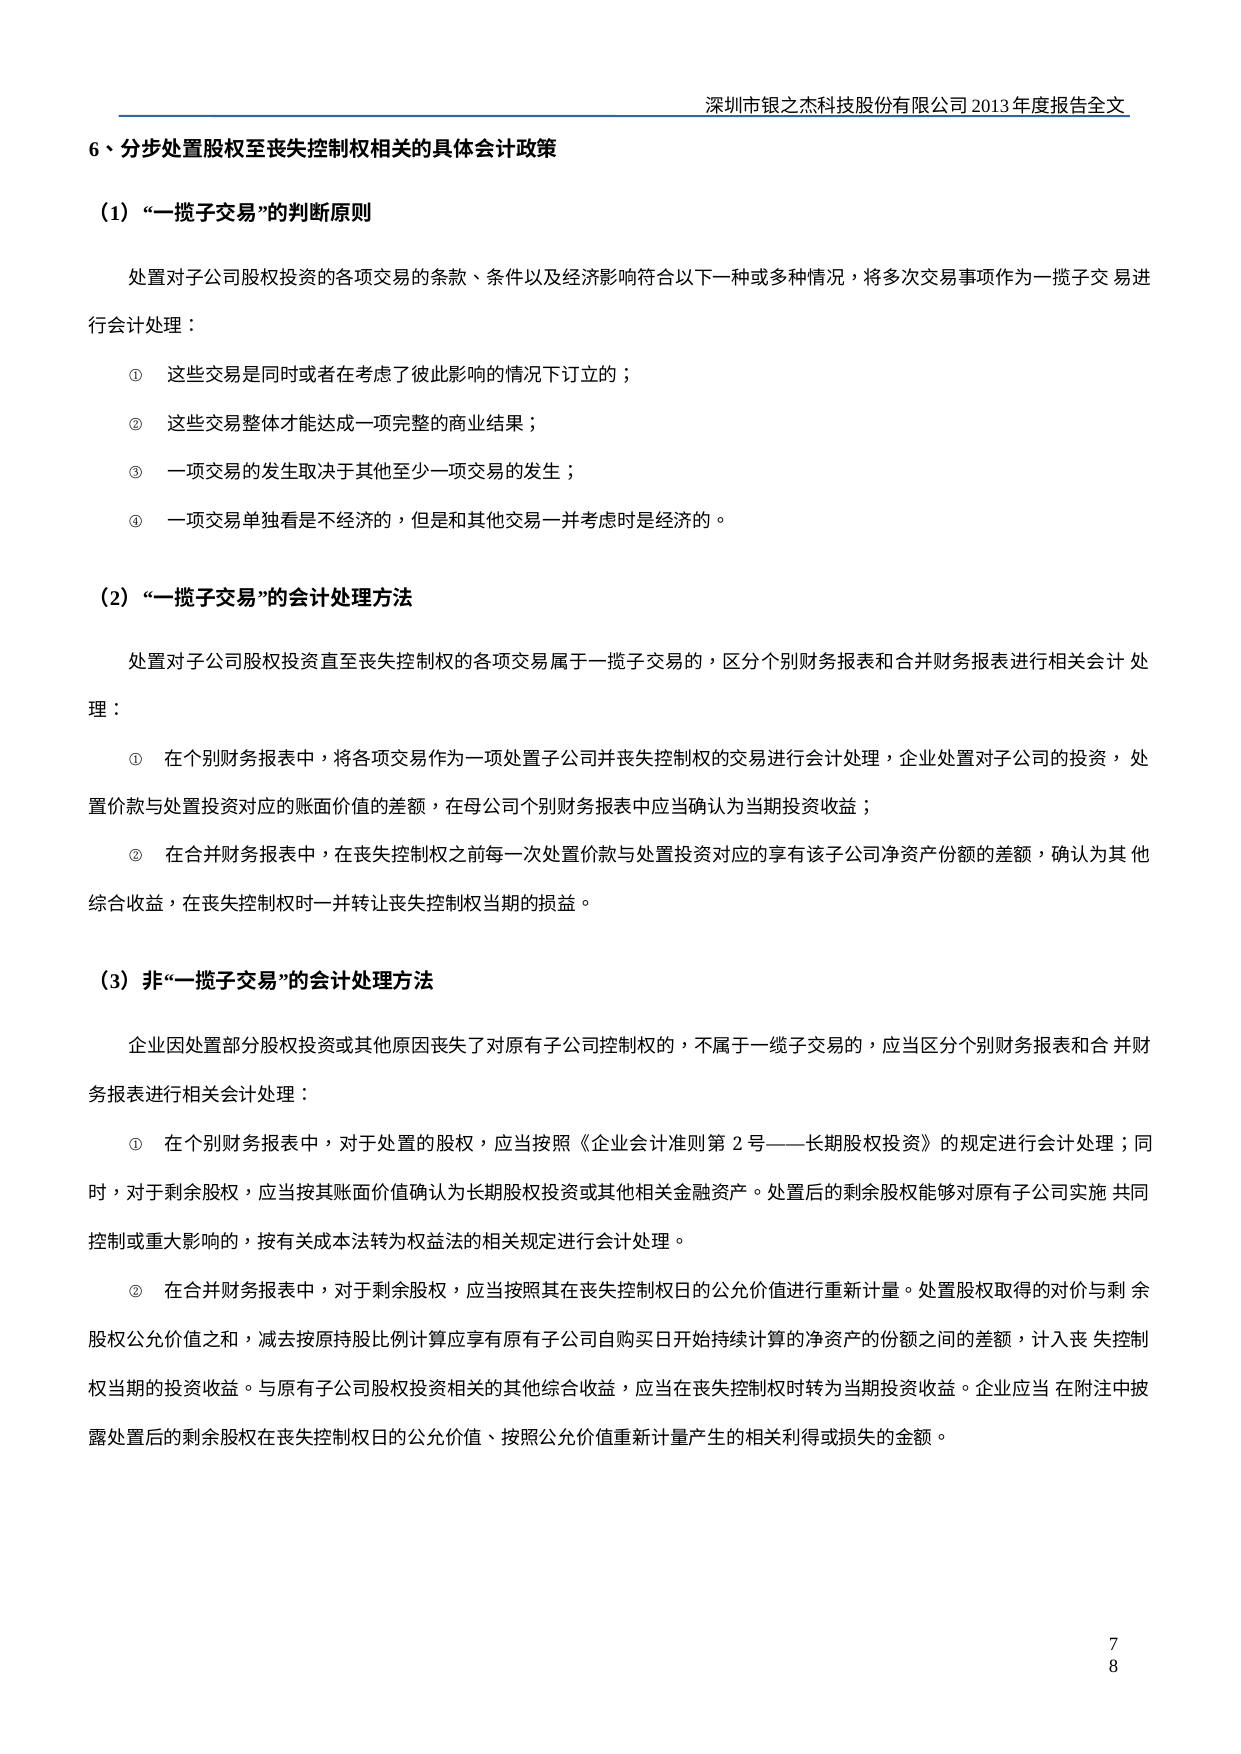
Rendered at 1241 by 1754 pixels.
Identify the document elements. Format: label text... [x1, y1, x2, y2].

list 一项交易单独看是不经济的，但是和其他交易一并考虑时是经济的。 [89, 488, 1154, 537]
text 6、分步处置股权至丧失控制权相关的具体会计政策 [89, 134, 1154, 163]
list 一项交易的发生取决于其他至少一项交易的发生； [89, 440, 1154, 488]
text （2） “一揽子交易”的会计处理方法 [89, 583, 1154, 611]
text 处置对子公司股权投资直至丧失控制权的各项交易属于一揽子交易的，区分个别财务报表和合并财务报表进行相关会计 处理： [89, 630, 1154, 727]
list 在合并财务报表中，对于剩余股权，应当按照其在丧失控制权日的公允价值进行重新计量。处置股权取得的对价与剩 余股权公允价值之和，减去按原持股比例计算应享有原有子公司自购买日开始持续计算的净资产的份额之间的差额，计入丧 失控制权当期的投资收益。与原有子公司股权投资相关的其他综合收益，应当在丧失控制权时转为当期投资收益。企业应当 在附注中披露处置后的剩余股权在丧失控制权日的公允价值、按照公允价值重新计量产生的相关利得或损失的金额。 [89, 1258, 1154, 1454]
list 这些交易是同时或者在考虑了彼此影响的情况下订立的； [89, 343, 1154, 391]
text 处置对子公司股权投资的各项交易的条款、条件以及经济影响符合以下一种或多种情况，将多次交易事项作为一揽子交 易进行会计处理： [89, 246, 1154, 343]
list 在个别财务报表中，对于处置的股权，应当按照《企业会计准则第2号——长期股权投资》的规定进行会计处理；同 时，对于剩余股权，应当按其账面价值确认为长期股权投资或其他相关金融资产。处置后的剩余股权能够对原有子公司实施 共同控制或重大影响的，按有关成本法转为权益法的相关规定进行会计处理。 [89, 1111, 1154, 1258]
text 企业因处置部分股权投资或其他原因丧失了对原有子公司控制权的，不属于一缆子交易的，应当区分个别财务报表和合 并财务报表进行相关会计处理： [89, 1013, 1154, 1111]
list 这些交易整体才能达成一项完整的商业结果； [89, 391, 1154, 440]
text （1） “一揽子交易”的判断原则 [89, 198, 1154, 227]
text （3） 非“一揽子交易”的会计处理方法 [89, 966, 1154, 994]
list 在个别财务报表中，将各项交易作为一项处置子公司并丧失控制权的交易进行会计处理，企业处置对子公司的投资， 处置价款与处置投资对应的账面价值的差额，在母公司个别财务报表中应当确认为当期投资收益； [89, 727, 1154, 823]
list 在合并财务报表中，在丧失控制权之前每一次处置价款与处置投资对应的享有该子公司净资产份额的差额，确认为其 他综合收益，在丧失控制权时一并转让丧失控制权当期的损益。 [89, 823, 1154, 920]
